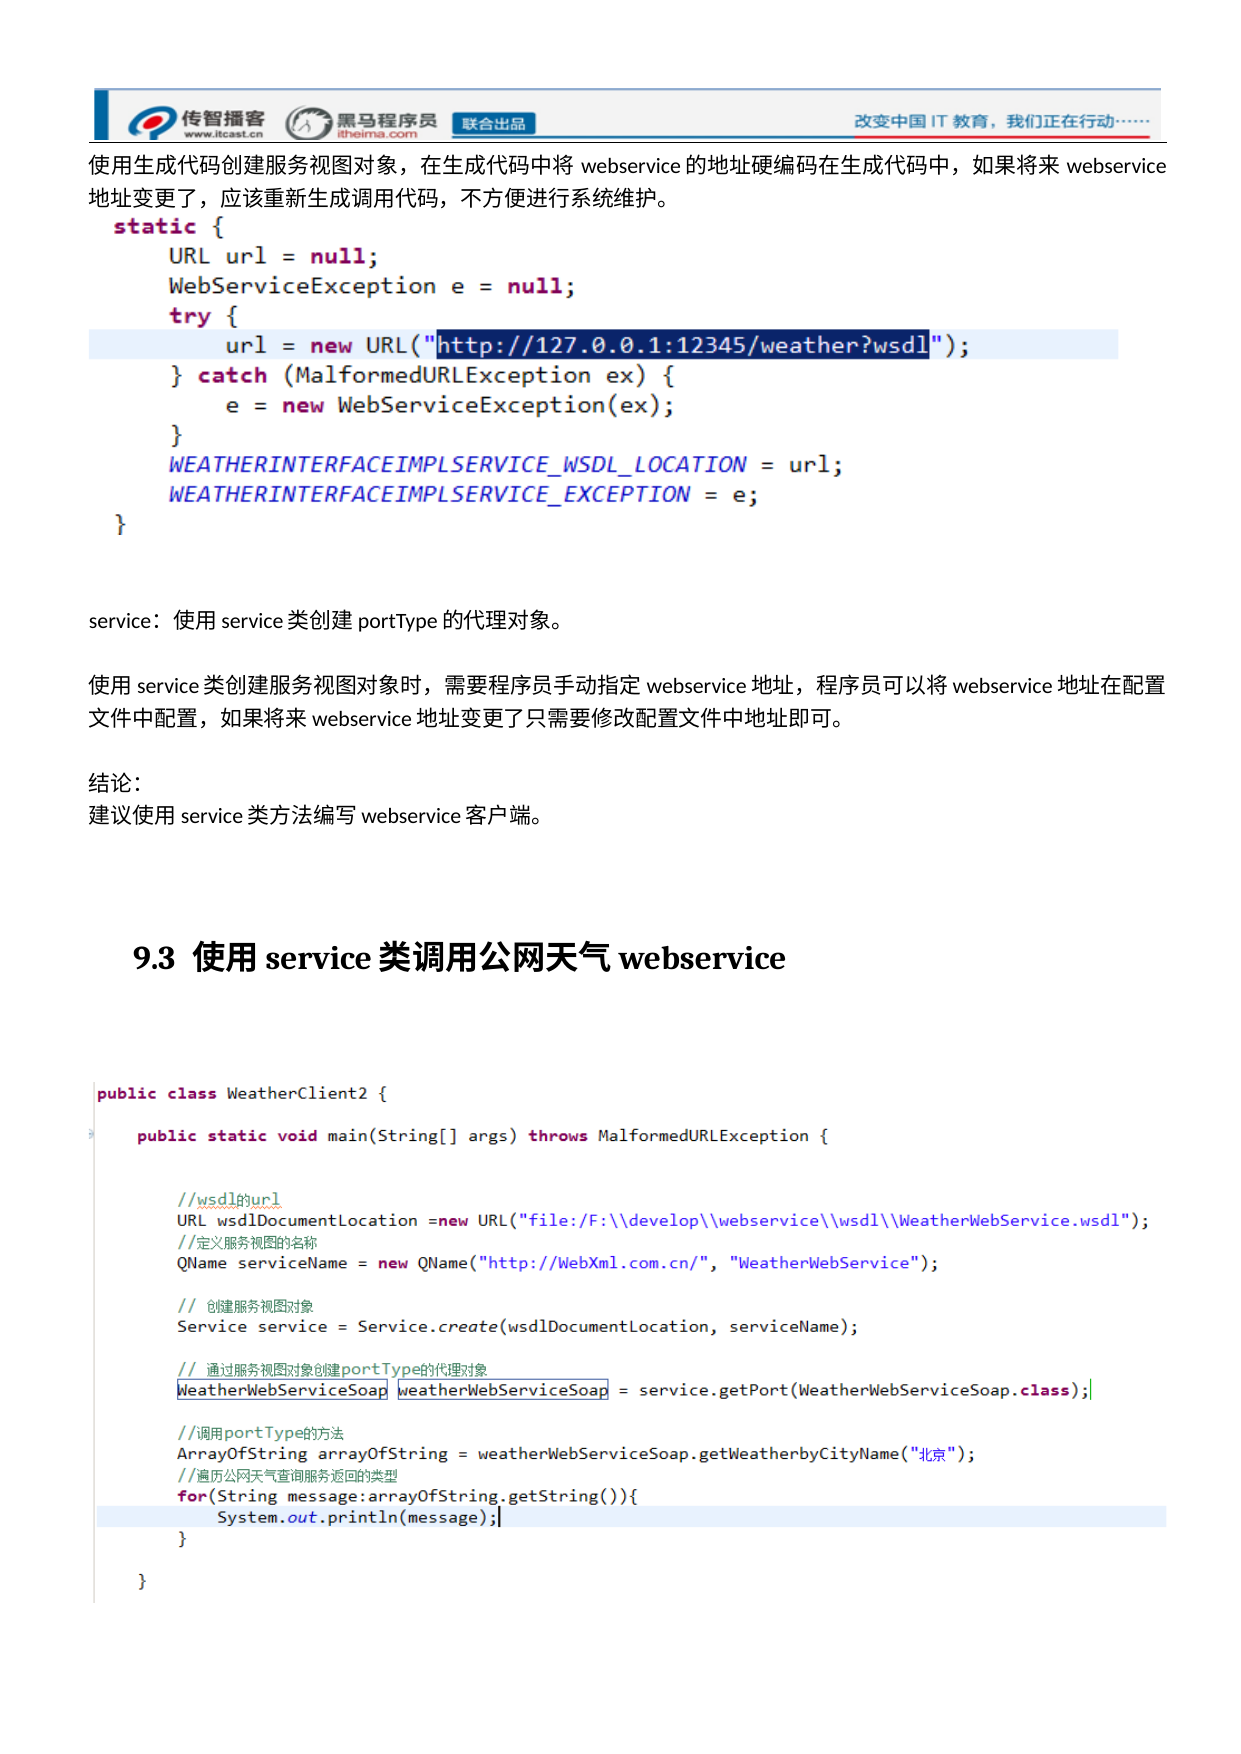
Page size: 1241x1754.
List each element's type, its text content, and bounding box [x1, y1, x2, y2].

subtitle 使用service类调用公网天气webservice [133, 922, 1167, 987]
text 使用生成代码创建服务视图对象，在生成代码中将webservice的地址硬编码在生成代码中，如果将来webservice地址变更了，应该重新生成调用代码，不方便进行系统维护。 [89, 148, 1167, 213]
text 使用service类创建服务视图对象时，需要程序员手动指定webservice地址，程序员可以将webservice地址在配置文件中配置，如果将来webservice地址变更了只需要修改配置文件中地址即可。 [89, 668, 1167, 733]
picture [88, 1082, 1167, 1603]
text 建议使用service类方法编写webservice客户端。 [89, 798, 1167, 830]
picture [94, 88, 1161, 140]
picture [88, 212, 1119, 535]
text 结论： [89, 765, 1167, 798]
text service：使用service类创建portType的代理对象。 [89, 603, 1167, 635]
